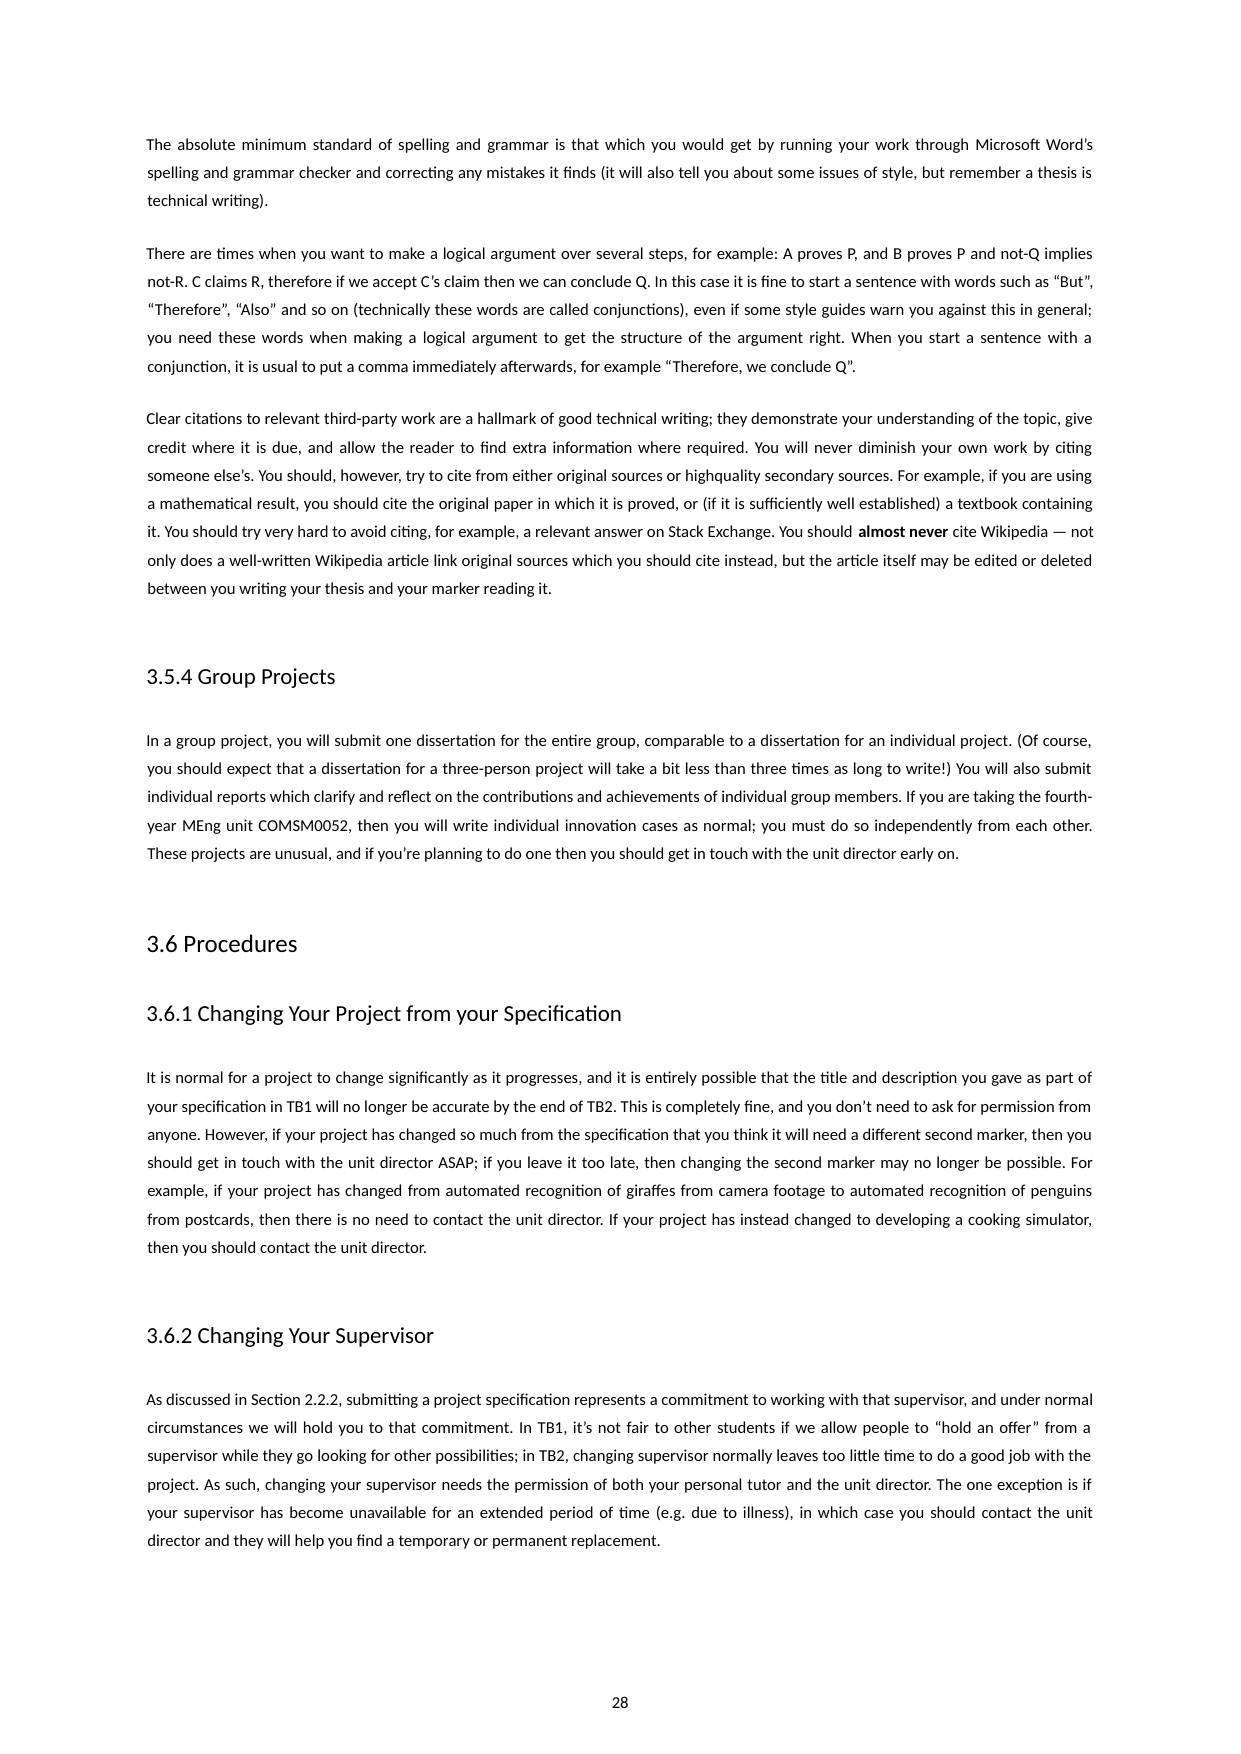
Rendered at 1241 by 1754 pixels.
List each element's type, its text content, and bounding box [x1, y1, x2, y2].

subtitle 3.5.4 Group Projects [146, 662, 1094, 690]
text There are times when you want to make a logical argument over several steps, for example: A proves P, and B proves P and not-Q implies not-R. C claims R, therefore if we accept C’s claim then we can conclude Q. In this case it is fine to start a sentence with words such as “But”, “Therefore”, “Also” and so on (technically these words are called conjunctions), even if some style guides warn you against this in general; you need these words when making a logical argument to get the structure of the argument right. When you start a sentence with a conjunction, it is usual to put a comma immediately afterwards, for example “Therefore, we conclude Q”. [146, 243, 1094, 376]
text It is normal for a project to change significantly as it progresses, and it is entirely possible that the title and description you gave as part of your specification in TB1 will no longer be accurate by the end of TB2. This is completely fine, and you don’t need to ask for permission from anyone. However, if your project has changed so much from the specification that you think it will need a different second marker, then you should get in touch with the unit director ASAP; if you leave it too late, then changing the second marker may no longer be possible. For example, if your project has changed from automated recognition of giraffes from camera footage to automated recognition of penguins from postcards, then there is no need to contact the unit director. If your project has instead changed to developing a cooking simulator, then you should contact the unit director. [146, 1068, 1094, 1257]
subtitle 3.6.1 Changing Your Project from your Specification [146, 999, 1094, 1027]
text The absolute minimum standard of spelling and grammar is that which you would get by running your work through Microsoft Word’s spelling and grammar checker and correcting any mistakes it finds (it will also tell you about some issues of style, but remember a thesis is technical writing). [146, 134, 1094, 211]
subtitle 3.6.2 Changing Your Supervisor [146, 1321, 1094, 1349]
text As discussed in Section 2.2.2, submitting a project specification represents a commitment to working with that supervisor, and under normal circumstances we will hold you to that commitment. In TB1, it’s not fair to other students if we allow people to “hold an offer” from a supervisor while they go looking for other possibilities; in TB2, changing supervisor normally leaves too little time to do a good job with the project. As such, changing your supervisor needs the permission of both your personal tutor and the unit director. The one exception is if your supervisor has become unavailable for an extended period of time (e.g. due to illness), in which case you should contact the unit director and they will help you find a temporary or permanent replacement. [146, 1389, 1094, 1551]
text Clear citations to relevant third-party work are a hallmark of good technical writing; they demonstrate your understanding of the topic, give credit where it is due, and allow the reader to find extra information where required. You will never diminish your own work by citing someone else’s. You should, however, try to cite from either original sources or highquality secondary sources. For example, if you are using a mathematical result, you should cite the original paper in which it is proved, or (if it is sufficiently well established) a textbook containing it. You should try very hard to avoid citing, for example, a relevant answer on Stack Exchange. You should almost never cite Wikipedia — not only does a well-written Wikipedia article link original sources which you should cite instead, but the article itself may be edited or deleted between you writing your thesis and your marker reading it. [146, 409, 1094, 598]
subtitle 3.6 Procedures [146, 928, 1094, 959]
text In a group project, you will submit one dissertation for the entire group, comparable to a dissertation for an individual project. (Of course, you should expect that a dissertation for a three-person project will take a bit less than three times as long to write!) You will also submit individual reports which clarify and reflect on the contributions and achievements of individual group members. If you are taking the fourth-year MEng unit COMSM0052, then you will write individual innovation cases as normal; you must do so independently from each other. These projects are unusual, and if you’re planning to do one then you should get in touch with the unit director early on. [146, 730, 1094, 863]
